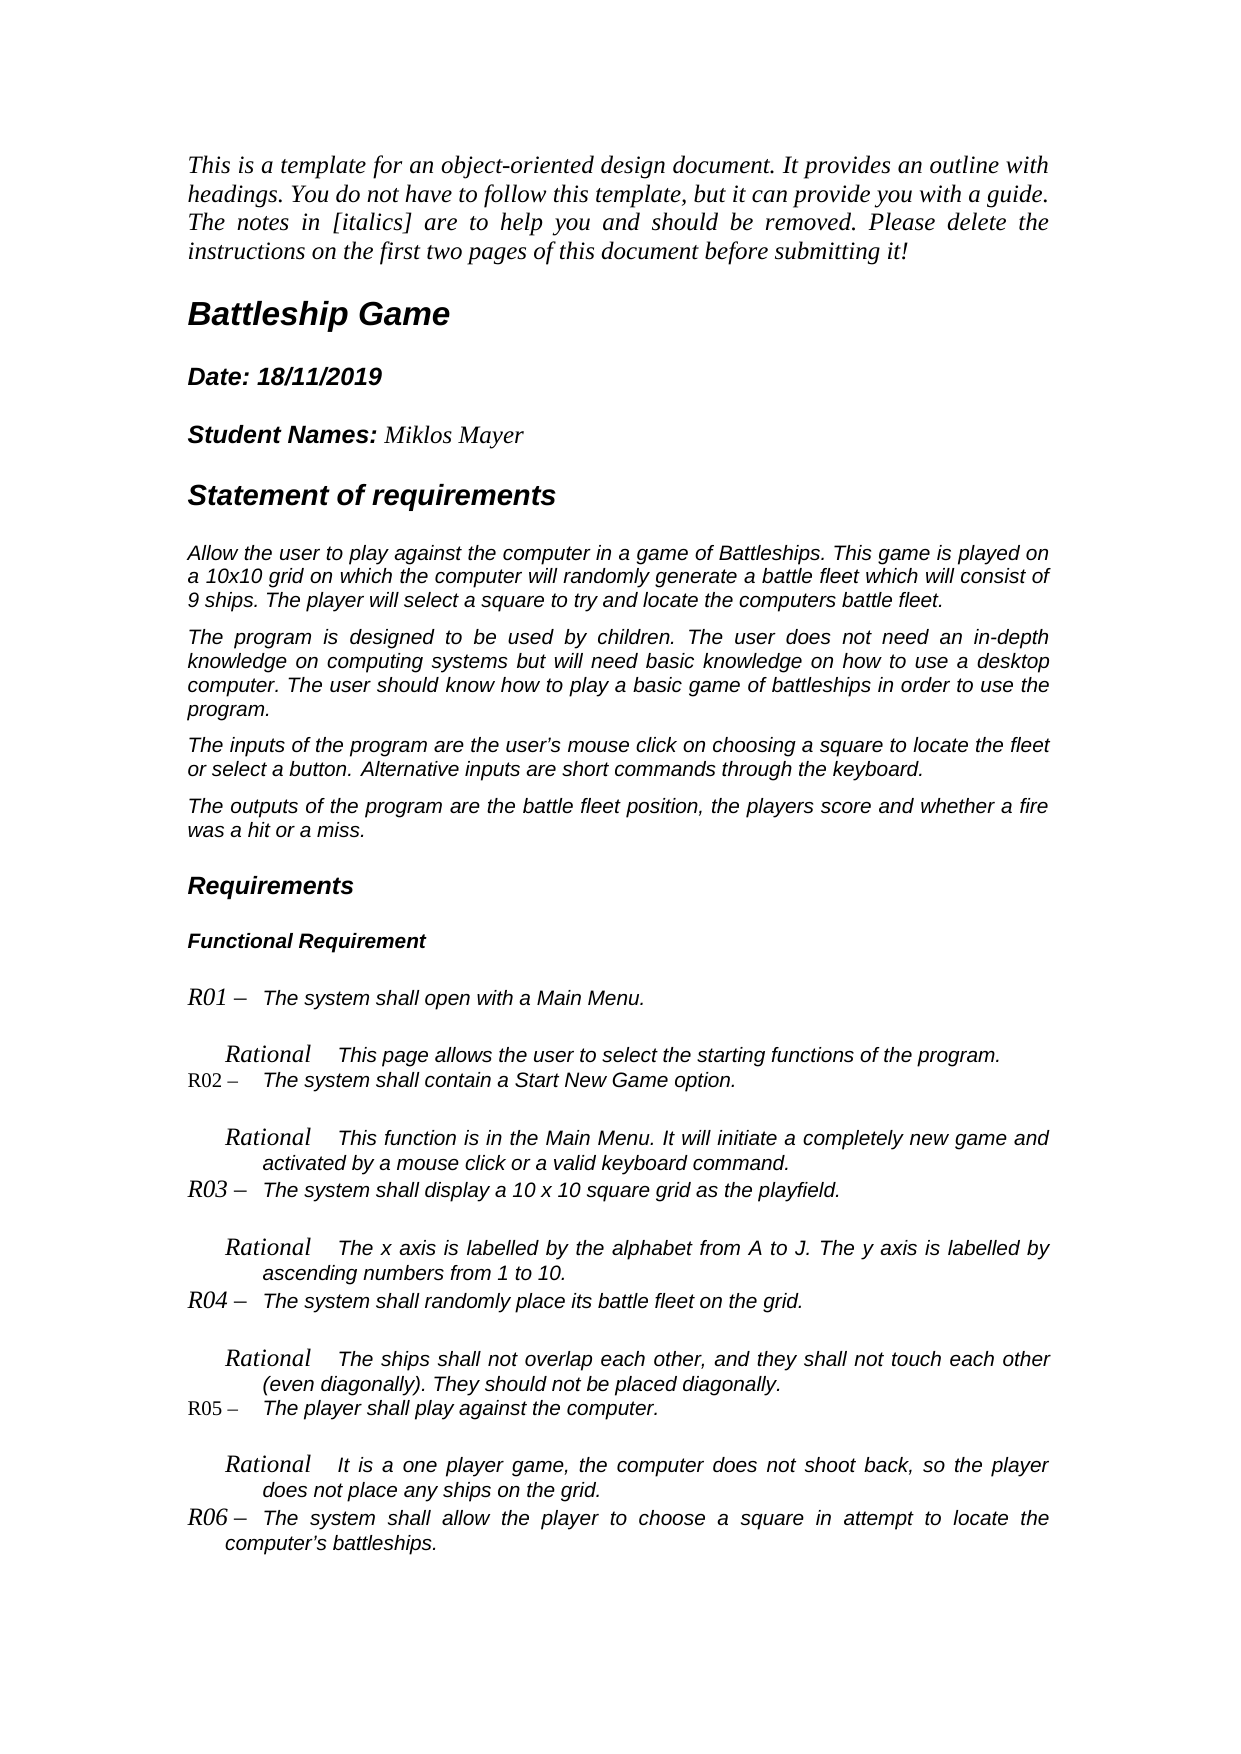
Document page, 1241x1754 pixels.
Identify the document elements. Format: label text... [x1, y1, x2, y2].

text The inputs of the program are the user’s mouse click on choosing a square to locate the fleet or select a button. Alternative inputs are short commands through the keyboard. [187, 733, 1053, 781]
text Requirements [187, 871, 1053, 899]
list It is a one player game, the computer does not shoot back, so the player does not place any ships on the grid. [225, 1449, 1053, 1502]
text The outputs of the program are the battle fleet position, the players score and whether a fire was a hit or a miss. [187, 793, 1053, 841]
list The system shall allow the player to choose a square in attempt to locate the computer’s battleships. [187, 1502, 1053, 1554]
list The ships shall not overlap each other, and they shall not touch each other (even diagonally). They should not be placed diagonally. [225, 1343, 1053, 1396]
text The program is designed to be used by children. The user does not need an in-depth knowledge on computing systems but will need basic knowledge on how to use a desktop computer. The user should know how to play a basic game of battleships in order to use the program. [187, 625, 1053, 721]
text Allow the user to play against the computer in a game of Battleships. This game is played on a 10x10 grid on which the computer will randomly generate a battle fleet which will consist of 9 ships. The player will select a square to try and locate the computers battle fleet. [187, 540, 1053, 612]
text This is a template for an object-oriented design document. It provides an outline with headings. You do not have to follow this template, but it can provide you with a guide. The notes in [italics] are to help you and should be removed. Please delete the instructions on the first two pages of this document before submitting it! [187, 150, 1053, 265]
text Functional Requirement [187, 928, 1053, 952]
list The system shall display a 10 x 10 square grid as the playfield. [187, 1174, 1053, 1203]
text Statement of requirements [187, 478, 1053, 511]
list The system shall contain a Start New Game option. [187, 1068, 1053, 1092]
list This page allows the user to select the starting functions of the program. [225, 1039, 1053, 1068]
list The x axis is labelled by the alphabet from A to J. The y axis is labelled by ascending numbers from 1 to 10. [225, 1232, 1053, 1285]
text Student Names: Miklos Mayer [187, 420, 1053, 448]
list The system shall randomly place its battle fleet on the grid. [187, 1285, 1053, 1314]
list The system shall open with a Main Menu. [187, 982, 1053, 1010]
text Date: 18/11/2019 [187, 362, 1053, 391]
list This function is in the Main Menu. It will initiate a completely new game and activated by a mouse click or a valid keyboard command. [225, 1122, 1053, 1174]
list The player shall play against the computer. [187, 1396, 1053, 1420]
text Battleship Game [187, 294, 1053, 333]
